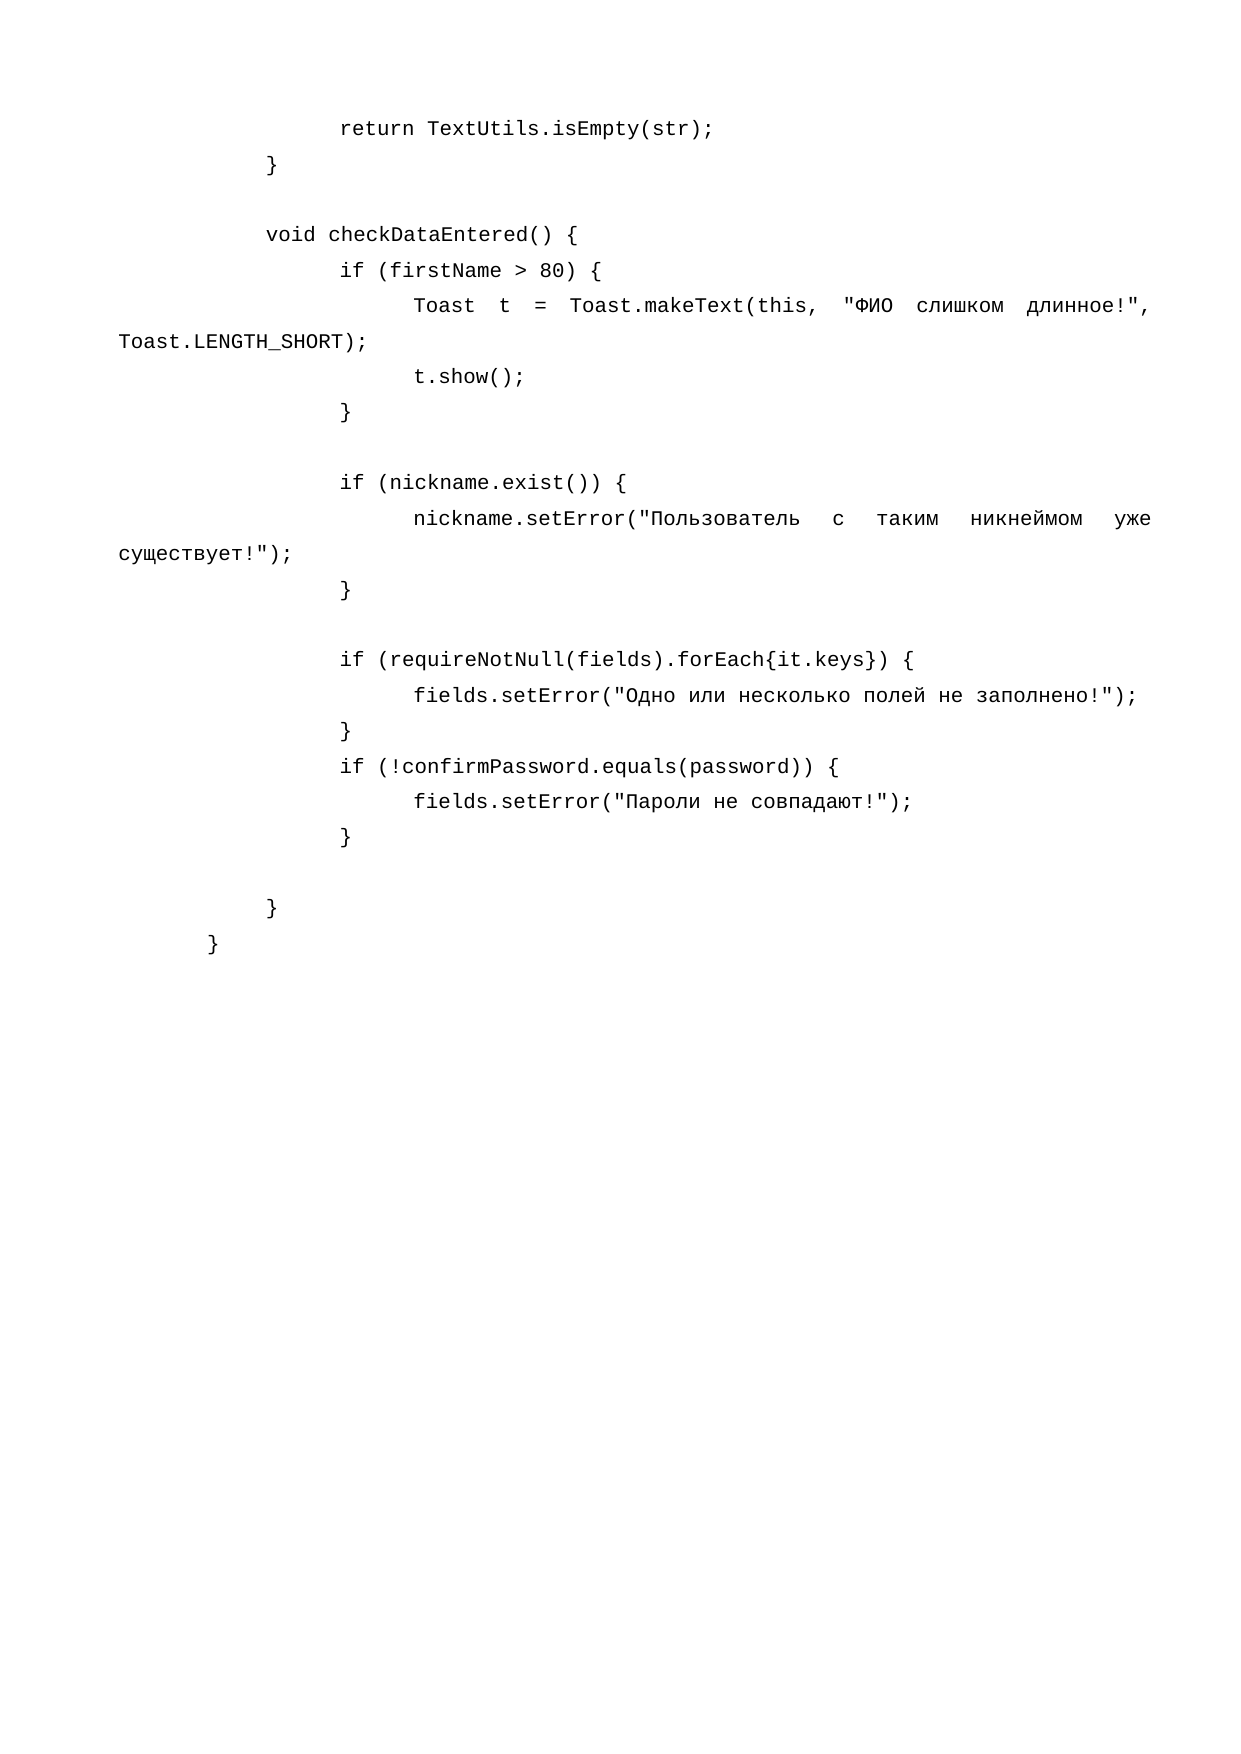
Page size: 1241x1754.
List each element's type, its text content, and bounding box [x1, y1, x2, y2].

text fields.setError("Одно или несколько полей не заполнено!"); [118, 685, 1152, 708]
text if (nickname.exist()) { [118, 472, 1152, 496]
text } [118, 401, 1152, 425]
text void checkDataEntered() { [118, 224, 1152, 248]
text } [118, 720, 1152, 744]
text return TextUtils.isEmpty(str); [118, 118, 1152, 142]
text } [118, 826, 1152, 850]
text } [118, 897, 1152, 921]
text if (requireNotNull(fields).forEach{it.keys}) { [118, 649, 1152, 673]
text if (firstName > 80) { [118, 260, 1152, 283]
text Toast t = Toast.makeText(this, "ФИО слишком длинное!", Toast.LENGTH_SHORT); [118, 295, 1152, 354]
text nickname.setError("Пользователь с таким никнеймом уже существует!"); [118, 508, 1152, 567]
text } [118, 933, 1152, 956]
text } [118, 153, 1152, 177]
text if (!confirmPassword.equals(password)) { [251, 756, 1152, 779]
text t.show(); [118, 366, 1152, 390]
text } [118, 578, 1152, 602]
text fields.setError("Пароли не совпадают!"); [118, 791, 1152, 815]
